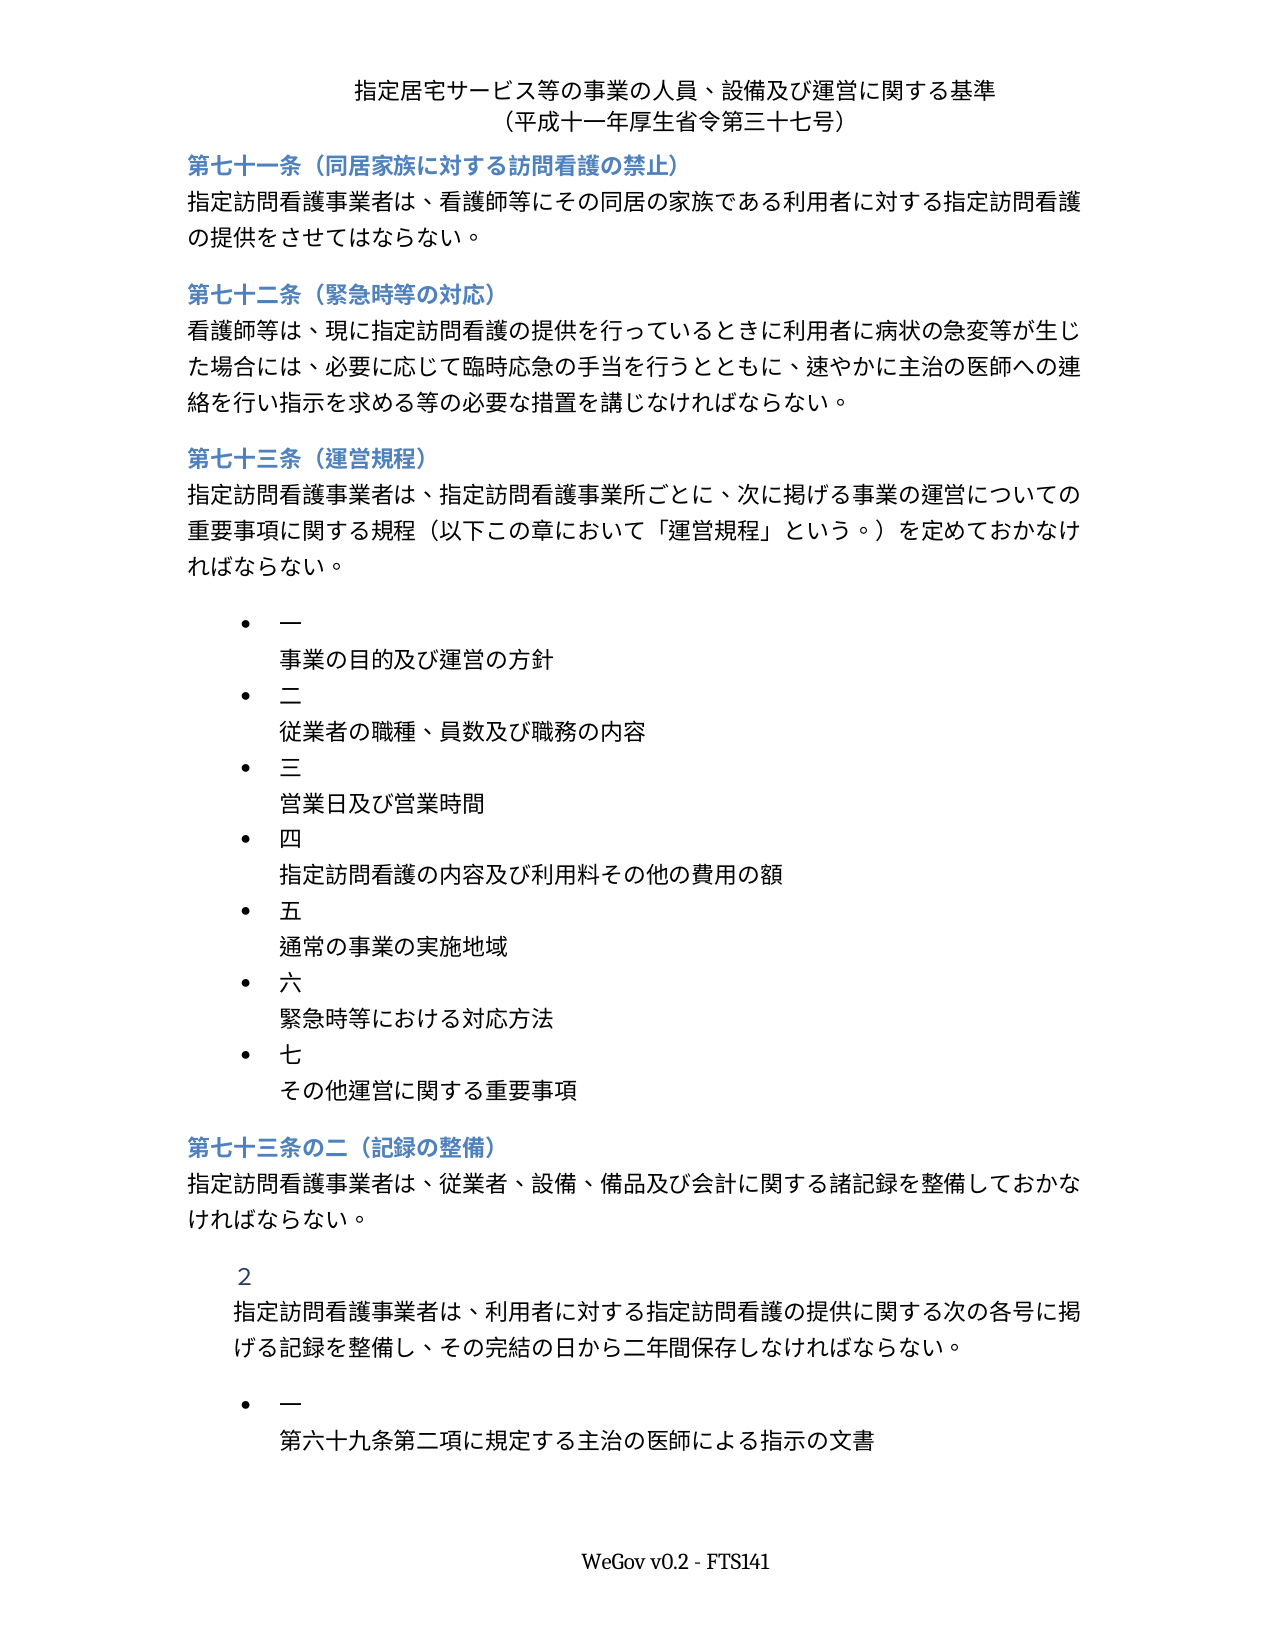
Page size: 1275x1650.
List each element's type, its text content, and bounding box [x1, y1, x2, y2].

text 指定訪問看護事業者は、利用者に対する指定訪問看護の提供に関する次の各号に掲げる記録を整備し、その完結の日から二年間保存しなければならない。 [233, 1296, 1087, 1363]
subtitle 第七十二条（緊急時等の対応） [187, 279, 1087, 310]
list 一 事業の目的及び運営の方針 [242, 608, 1087, 675]
subtitle ２ [233, 1260, 1087, 1292]
list 四 指定訪問看護の内容及び利用料その他の費用の額 [242, 823, 1087, 891]
text 看護師等は、現に指定訪問看護の提供を行っているときに利用者に病状の急変等が生じた場合には、必要に応じて臨時応急の手当を行うとともに、速やかに主治の医師への連絡を行い指示を求める等の必要な措置を講じなければならない。 [187, 314, 1087, 418]
list 二 従業者の職種、員数及び職務の内容 [242, 680, 1087, 747]
list 五 通常の事業の実施地域 [242, 895, 1087, 962]
list 六 緊急時等における対応方法 [242, 967, 1087, 1034]
text 指定訪問看護事業者は、看護師等にその同居の家族である利用者に対する指定訪問看護の提供をさせてはならない。 [187, 186, 1087, 253]
subtitle 第七十一条（同居家族に対する訪問看護の禁止） [187, 150, 1087, 181]
list 七 その他運営に関する重要事項 [242, 1039, 1087, 1106]
text 指定訪問看護事業者は、従業者、設備、備品及び会計に関する諸記録を整備しておかなければならない。 [187, 1168, 1087, 1235]
subtitle 第七十三条（運営規程） [187, 443, 1087, 474]
text 指定訪問看護事業者は、指定訪問看護事業所ごとに、次に掲げる事業の運営についての重要事項に関する規程（以下この章において「運営規程」という。）を定めておかなければならない。 [187, 479, 1087, 582]
subtitle 第七十三条の二（記録の整備） [187, 1132, 1087, 1163]
list 三 営業日及び営業時間 [242, 752, 1087, 819]
list 一 第六十九条第二項に規定する主治の医師による指示の文書 [242, 1389, 1087, 1456]
